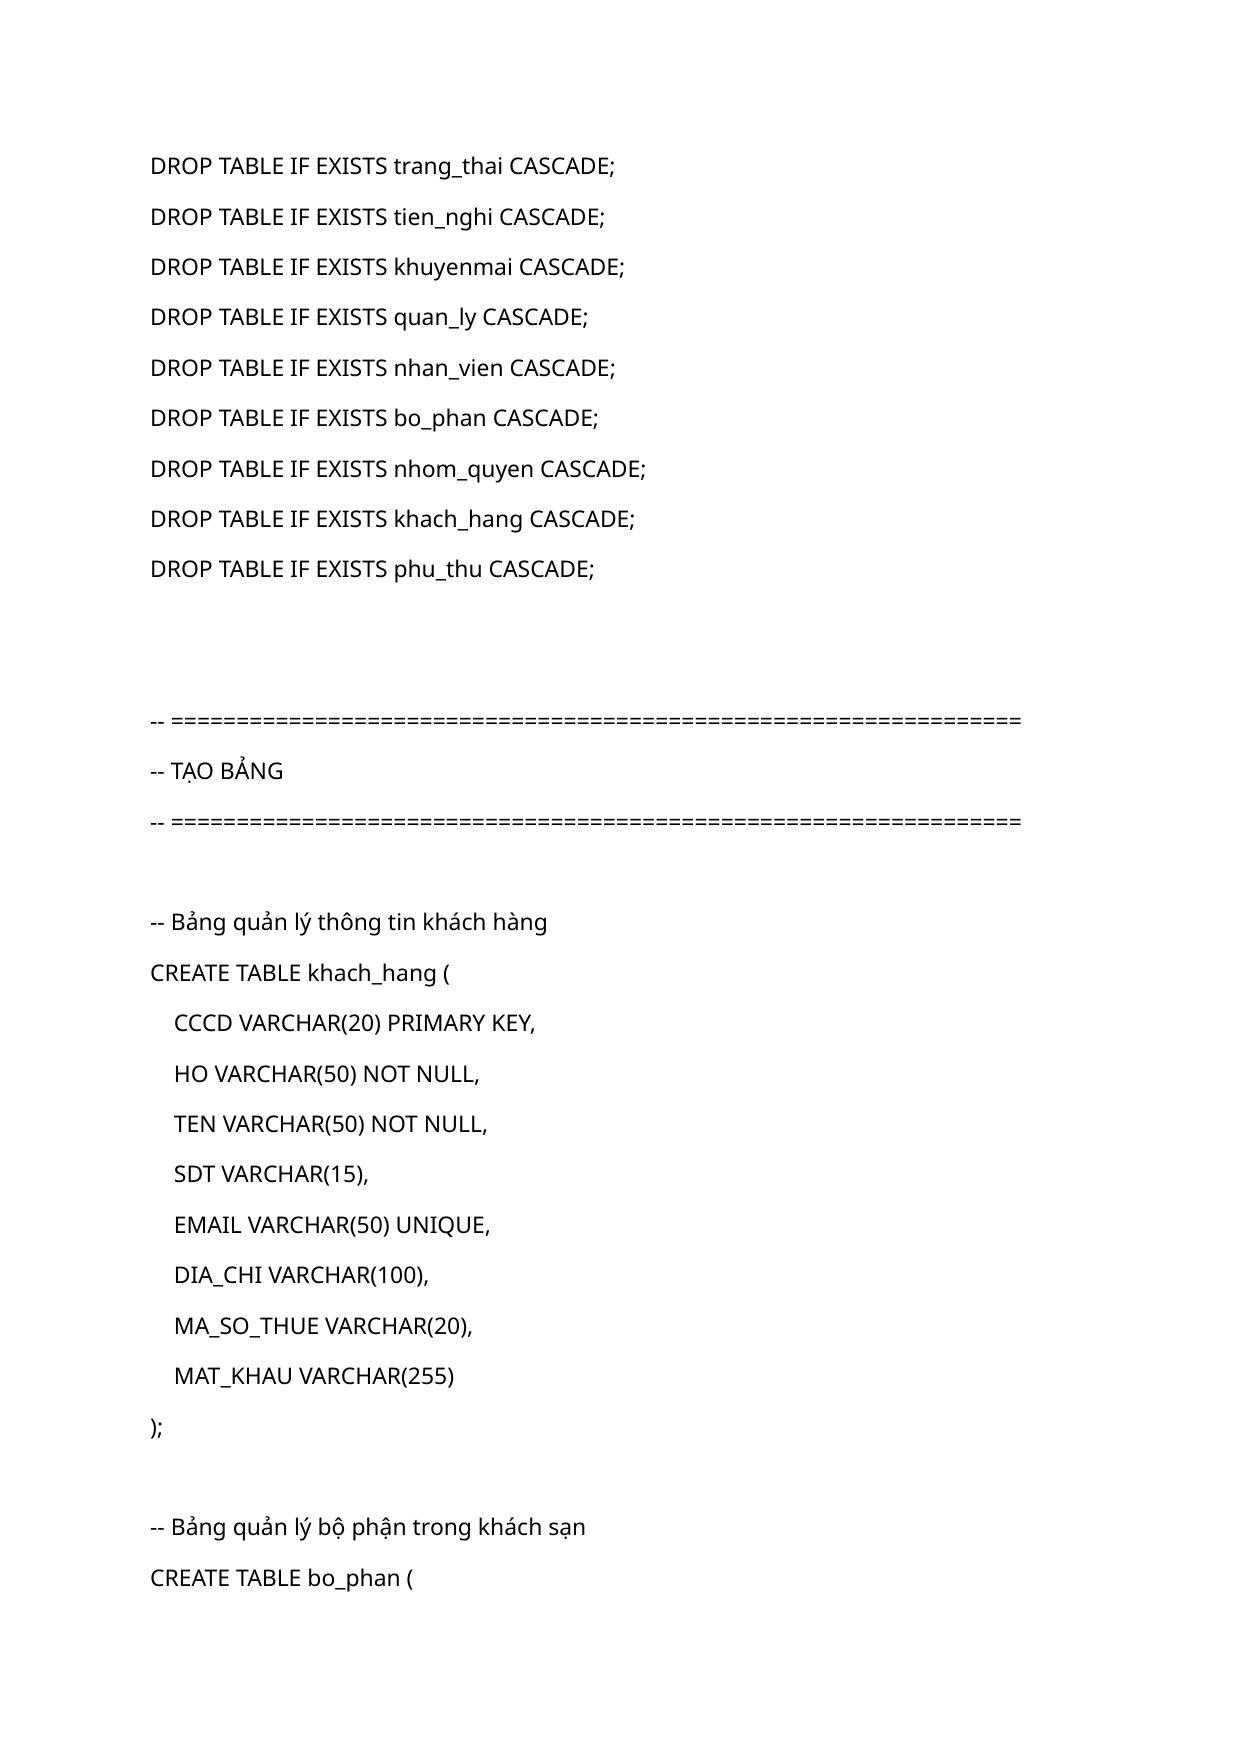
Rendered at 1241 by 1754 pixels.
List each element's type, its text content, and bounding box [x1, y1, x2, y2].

text -- Bảng quản lý thông tin khách hàng [150, 906, 1090, 937]
text DROP TABLE IF EXISTS khach_hang CASCADE; [150, 503, 1090, 534]
text HO VARCHAR(50) NOT NULL, [150, 1057, 1090, 1089]
text EMAIL VARCHAR(50) UNIQUE, [150, 1209, 1090, 1240]
text SDT VARCHAR(15), [150, 1158, 1090, 1189]
text TEN VARCHAR(50) NOT NULL, [150, 1108, 1090, 1139]
text DROP TABLE IF EXISTS quan_ly CASCADE; [150, 301, 1090, 332]
text ); [150, 1410, 1090, 1442]
text CCCD VARCHAR(20) PRIMARY KEY, [150, 1007, 1090, 1038]
text -- TẠO BẢNG [150, 755, 1090, 786]
text -- ================================================================= [150, 704, 1090, 736]
text DIA_CHI VARCHAR(100), [150, 1259, 1090, 1290]
text -- Bảng quản lý bộ phận trong khách sạn [150, 1511, 1090, 1542]
text DROP TABLE IF EXISTS trang_thai CASCADE; [150, 150, 1090, 181]
text MA_SO_THUE VARCHAR(20), [150, 1309, 1090, 1341]
text DROP TABLE IF EXISTS nhom_quyen CASCADE; [150, 452, 1090, 484]
text DROP TABLE IF EXISTS khuyenmai CASCADE; [150, 251, 1090, 282]
text DROP TABLE IF EXISTS bo_phan CASCADE; [150, 402, 1090, 433]
text DROP TABLE IF EXISTS nhan_vien CASCADE; [150, 352, 1090, 383]
text -- ================================================================= [150, 805, 1090, 837]
text MAT_KHAU VARCHAR(255) [150, 1360, 1090, 1391]
text CREATE TABLE khach_hang ( [150, 957, 1090, 988]
text DROP TABLE IF EXISTS tien_nghi CASCADE; [150, 200, 1090, 232]
text CREATE TABLE bo_phan ( [150, 1562, 1090, 1593]
text DROP TABLE IF EXISTS phu_thu CASCADE; [150, 553, 1090, 584]
